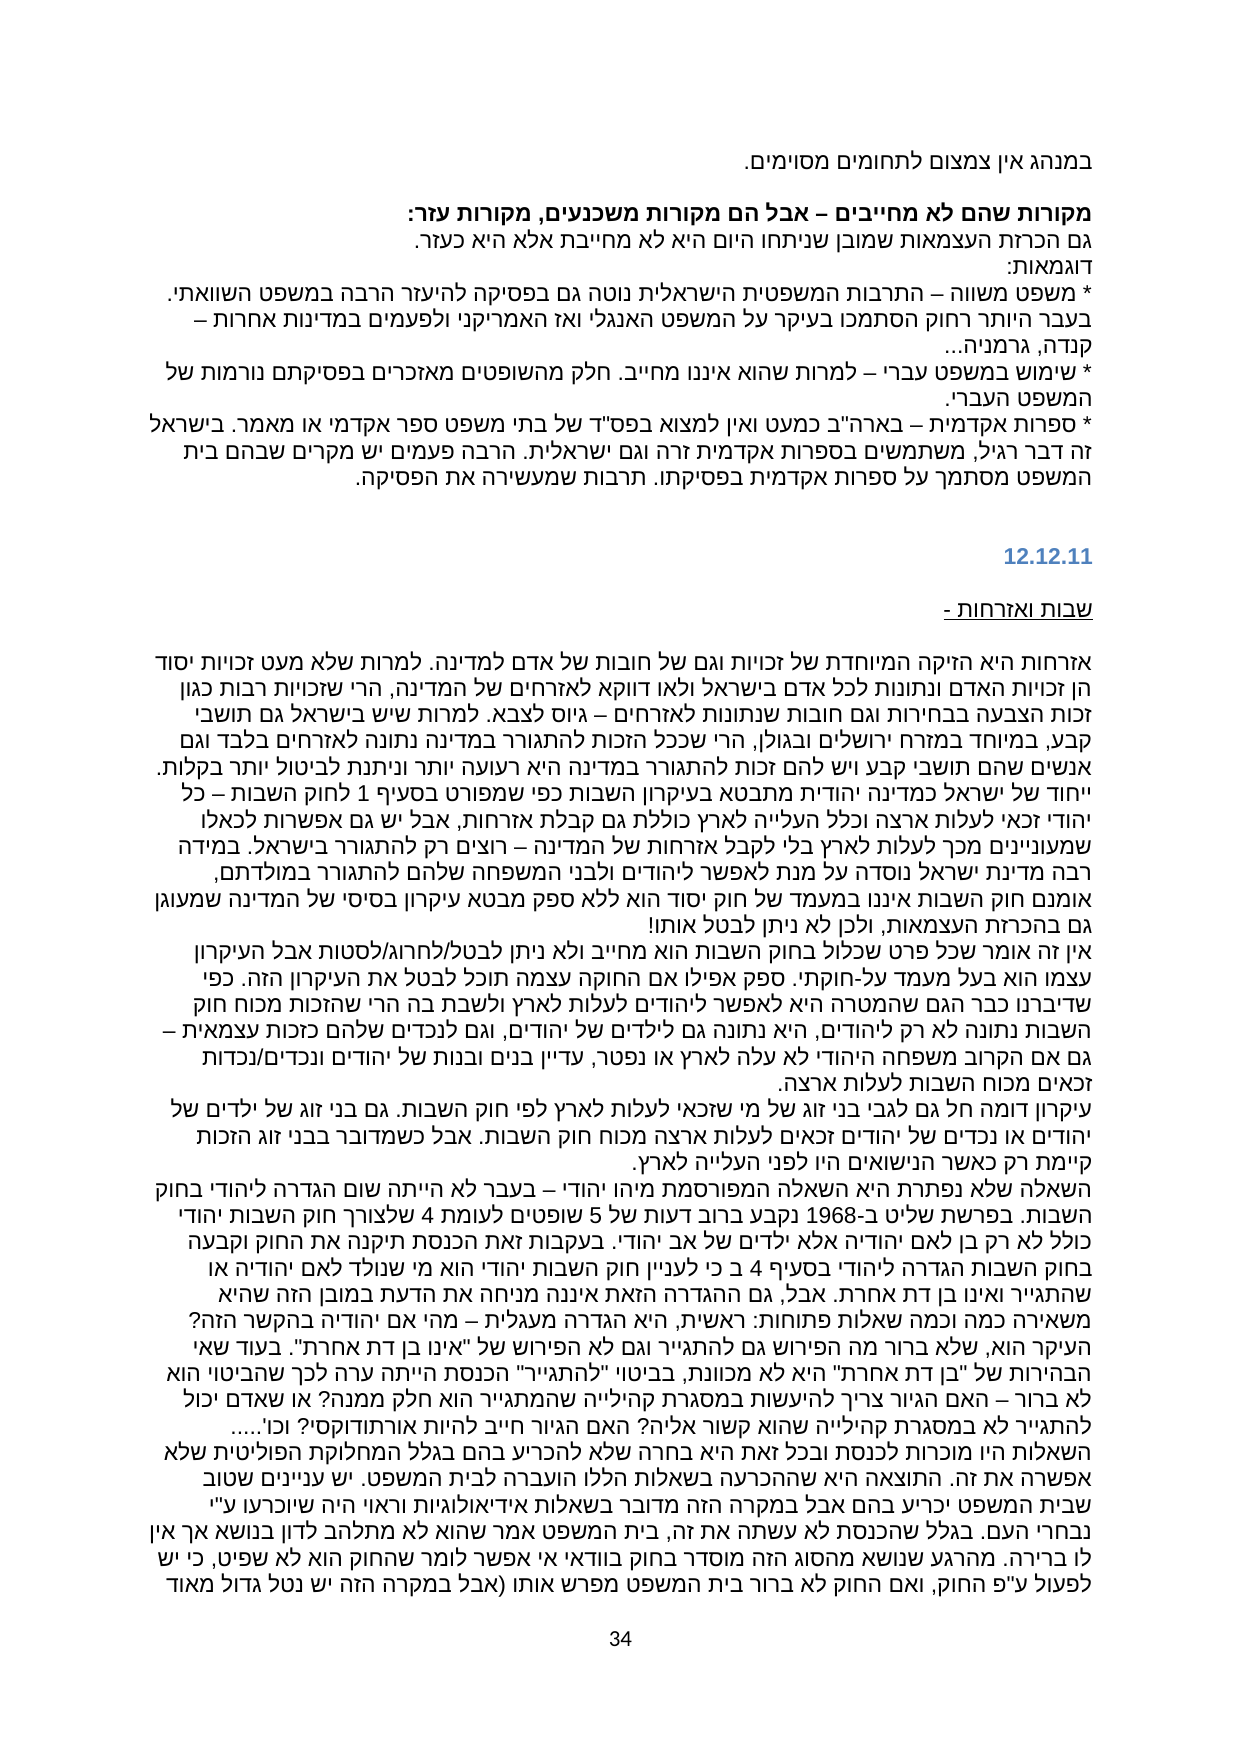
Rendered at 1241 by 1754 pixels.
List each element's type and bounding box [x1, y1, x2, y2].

text [148, 148, 1093, 1597]
